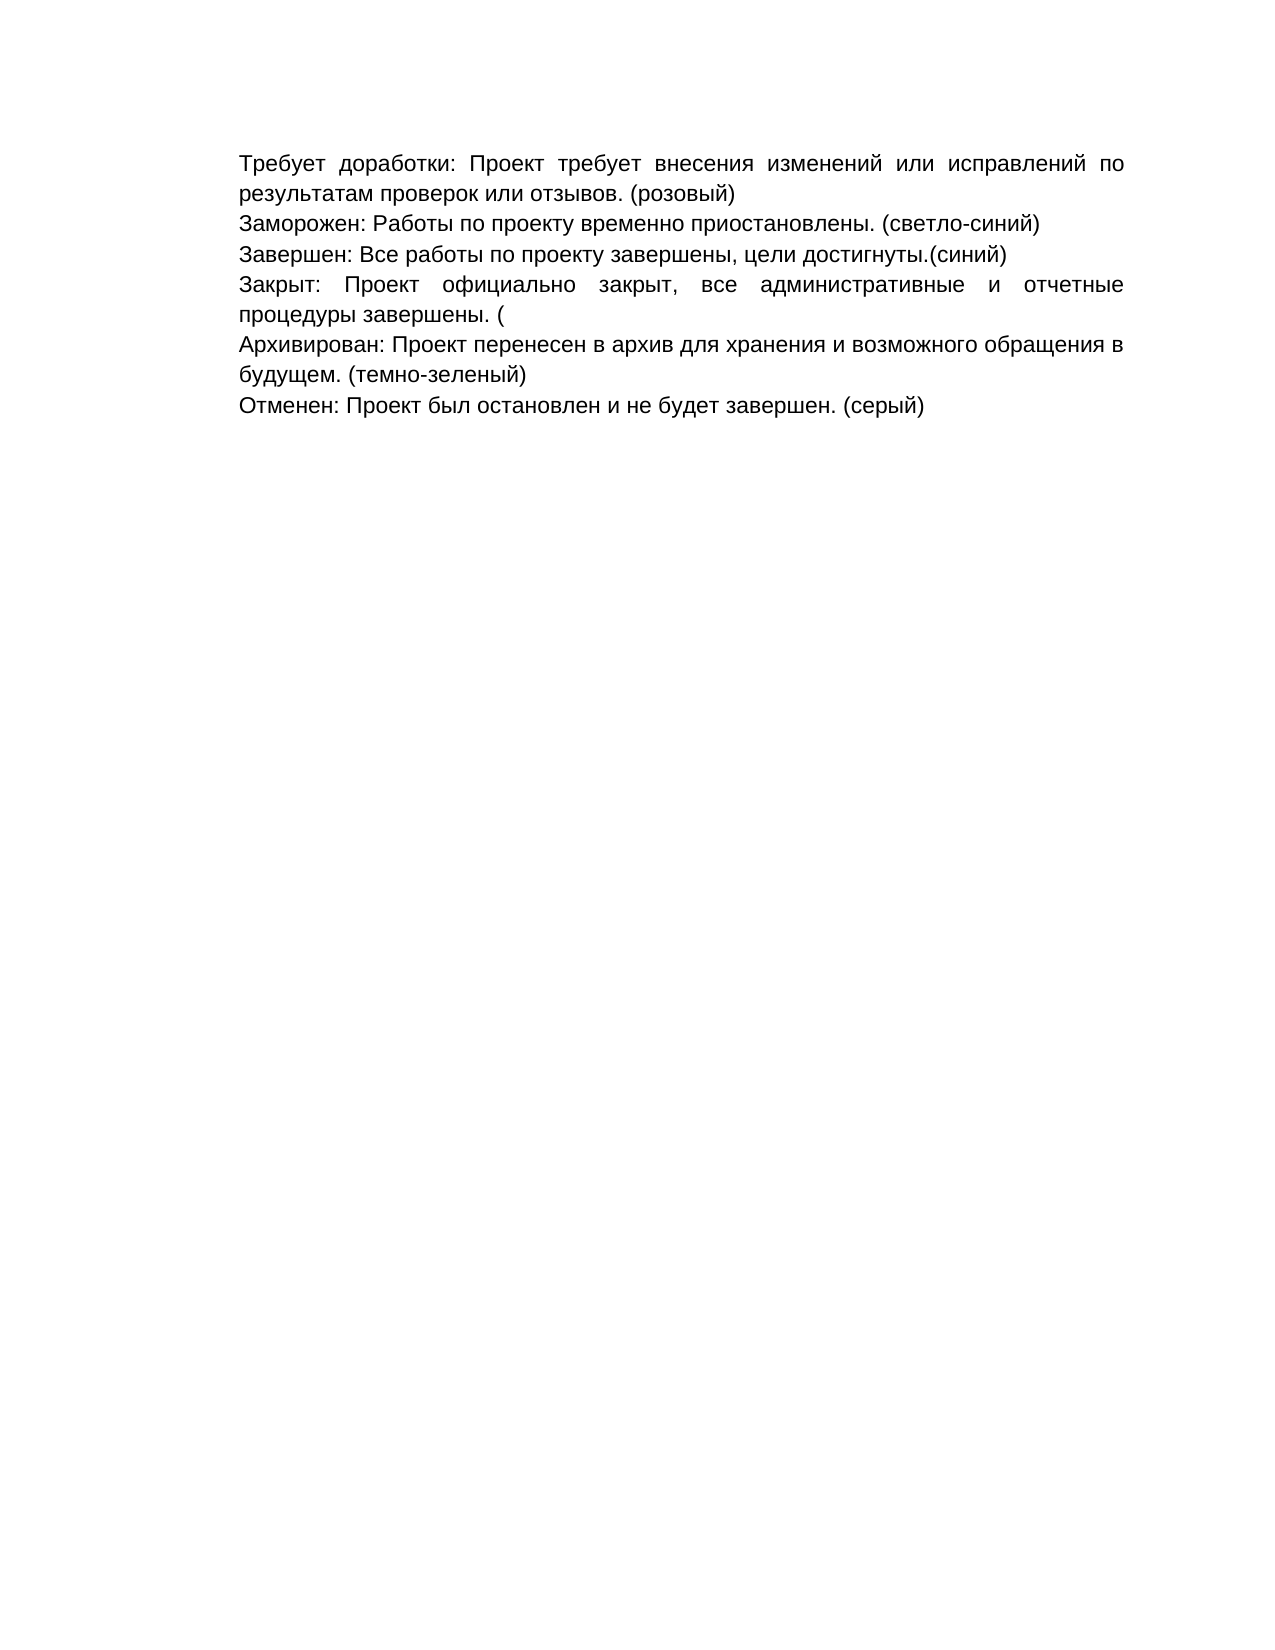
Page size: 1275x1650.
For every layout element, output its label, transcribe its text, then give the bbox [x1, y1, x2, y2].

text Заморожен: Работы по проекту временно приостановлены. (светло-синий) [238, 210, 1125, 237]
text Архивирован: Проект перенесен в архив для хранения и возможного обращения в будущем. (темно-зеленый) [238, 331, 1125, 388]
text Закрыт: Проект официально закрыт, все административные и отчетные процедуры завершены. ( [238, 271, 1125, 327]
text Требует доработки: Проект требует внесения изменений или исправлений по результатам проверок или отзывов. (розовый) [238, 150, 1125, 207]
text Завершен: Все работы по проекту завершены, цели достигнуты.(синий) [238, 241, 1125, 267]
text Отменен: Проект был остановлен и не будет завершен. (серый) [238, 392, 1125, 418]
